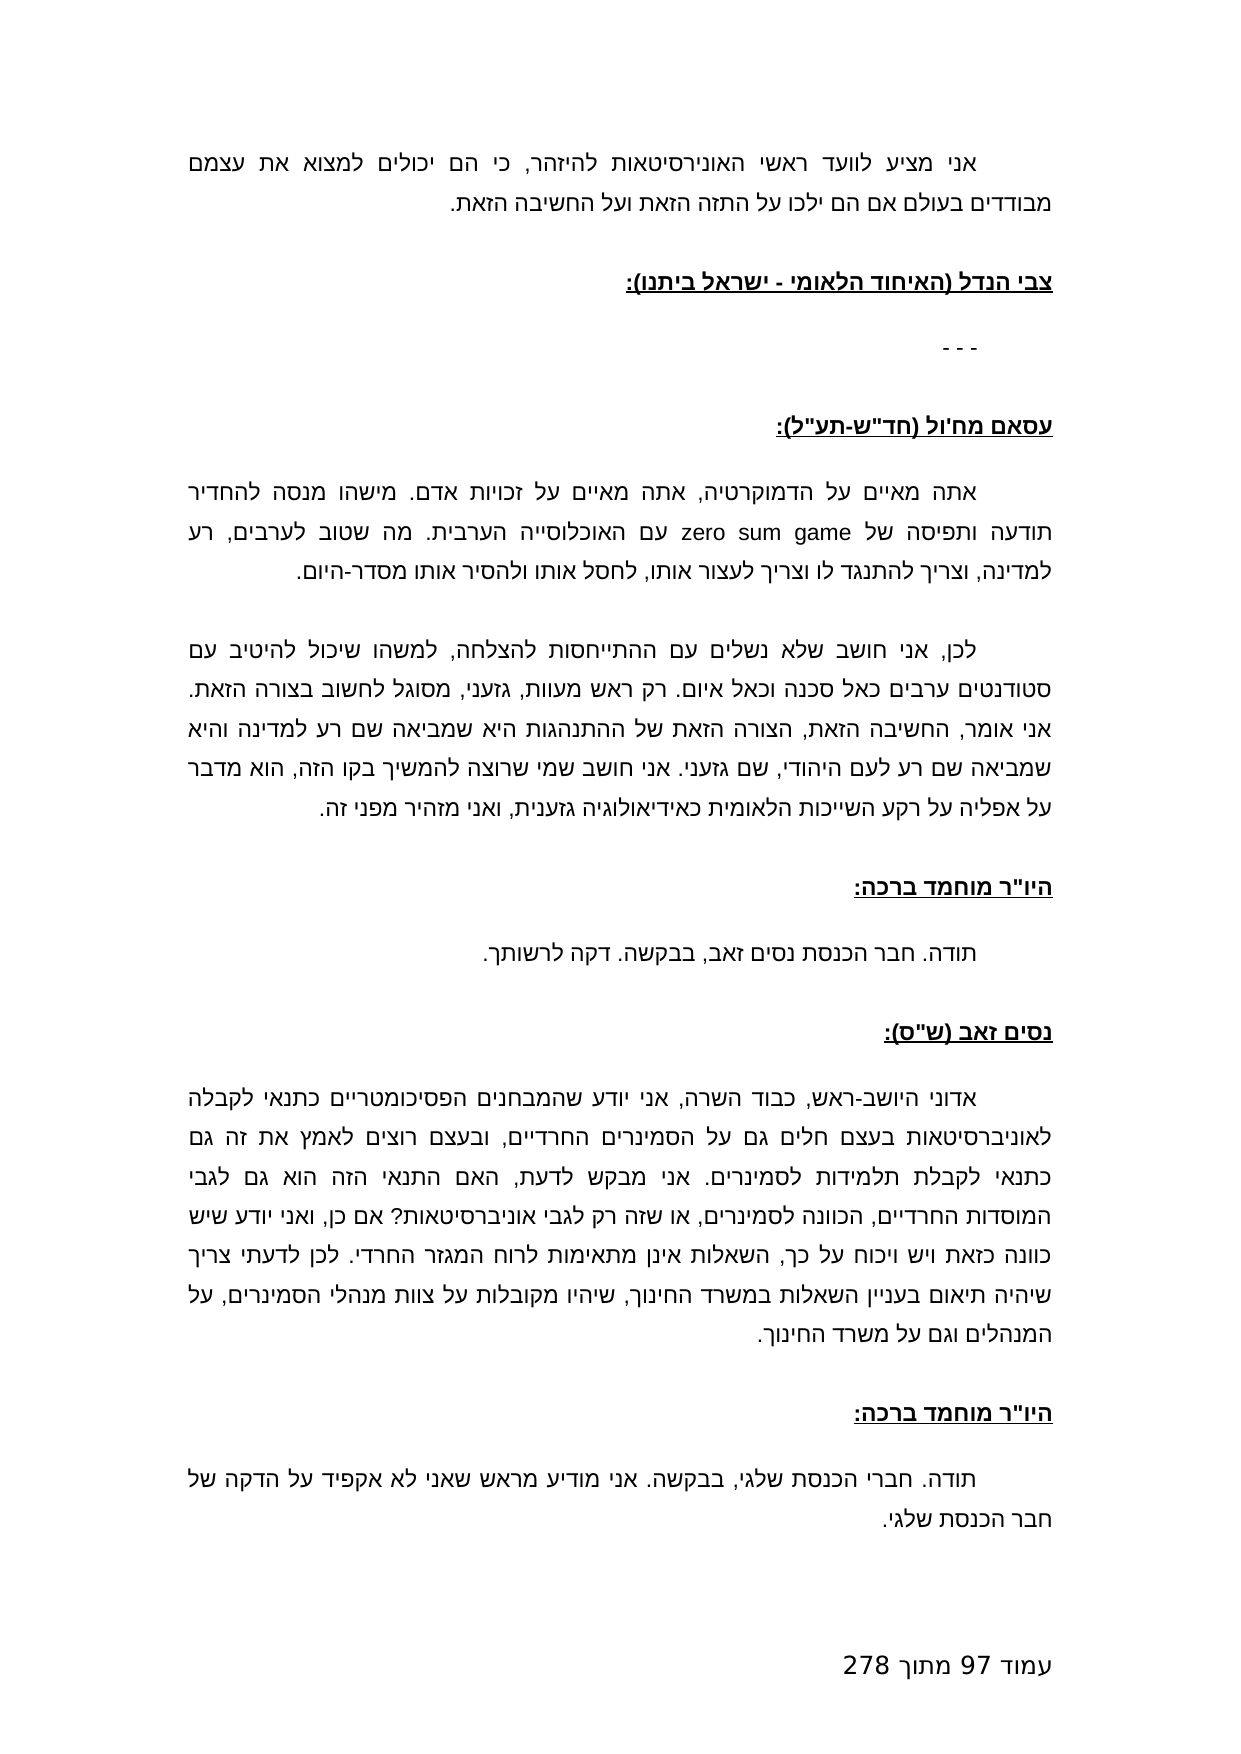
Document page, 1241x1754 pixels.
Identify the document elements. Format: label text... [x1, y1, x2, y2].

text היו"ר מוחמד ברכה: [187, 1400, 1053, 1427]
text היו"ר מוחמד ברכה: [187, 874, 1053, 900]
text אדוני היושב-ראש, כבוד השרה, אני יודע שהמבחנים הפסיכומטריים כתנאי לקבלה לאוניברסיטאות בעצם חלים גם על הסמינרים החרדיים, ובעצם רוצים לאמץ את זה גם כתנאי לקבלת תלמידות לסמינרים. אני מבקש לדעת, האם התנאי הזה הוא גם לגבי המוסדות החרדיים, הכוונה לסמינרים, או שזה רק לגבי אוניברסיטאות? אם כן, ואני יודע שיש כוונה כזאת ויש ויכוח על כך, השאלות אינן מתאימות לרוח המגזר החרדי. לכן לדעתי צריך שיהיה תיאום בעניין השאלות במשרד החינוך, שיהיו מקובלות על צוות מנהלי הסמינרים, על המנהלים וגם על משרד החינוך. [187, 1084, 1053, 1348]
text תודה. חברי הכנסת שלגי, בבקשה. אני מודיע מראש שאני לא אקפיד על הדקה של חבר הכנסת שלגי. [187, 1466, 1053, 1532]
text נסים זאב (ש"ס): [187, 1019, 1053, 1045]
text צבי הנדל (האיחוד הלאומי - ישראל ביתנו): [187, 268, 1053, 295]
text עסאם מח'ול (חד"ש-תע"ל): [187, 413, 1053, 439]
text - - - [187, 334, 1053, 361]
text אני מציע לוועד ראשי האונירסיטאות להיזהר, כי הם יכולים למצוא את עצמם מבודדים בעולם אם הם ילכו על התזה הזאת ועל החשיבה הזאת. [187, 150, 1053, 216]
text לכן, אני חושב שלא נשלים עם ההתייחסות להצלחה, למשהו שיכול להיטיב עם סטודנטים ערבים כאל סכנה וכאל איום. רק ראש מעוות, גזעני, מסוגל לחשוב בצורה הזאת. אני אומר, החשיבה הזאת, הצורה הזאת של ההתנהגות היא שמביאה שם רע למדינה והיא שמביאה שם רע לעם היהודי, שם גזעני. אני חושב שמי שרוצה להמשיך בקו הזה, הוא מדבר על אפליה על רקע השייכות הלאומית כאידיאולוגיה גזענית, ואני מזהיר מפני זה. [187, 637, 1053, 821]
text אתה מאיים על הדמוקרטיה, אתה מאיים על זכויות אדם. מישהו מנסה להחדיר תודעה ותפיסה של zero sum game עם האוכלוסייה הערבית. מה שטוב לערבים, רע למדינה, וצריך להתנגד לו וצריך לעצור אותו, לחסל אותו ולהסיר אותו מסדר-היום. [187, 479, 1053, 584]
text תודה. חבר הכנסת נסים זאב, בבקשה. דקה לרשותך. [187, 940, 1053, 966]
